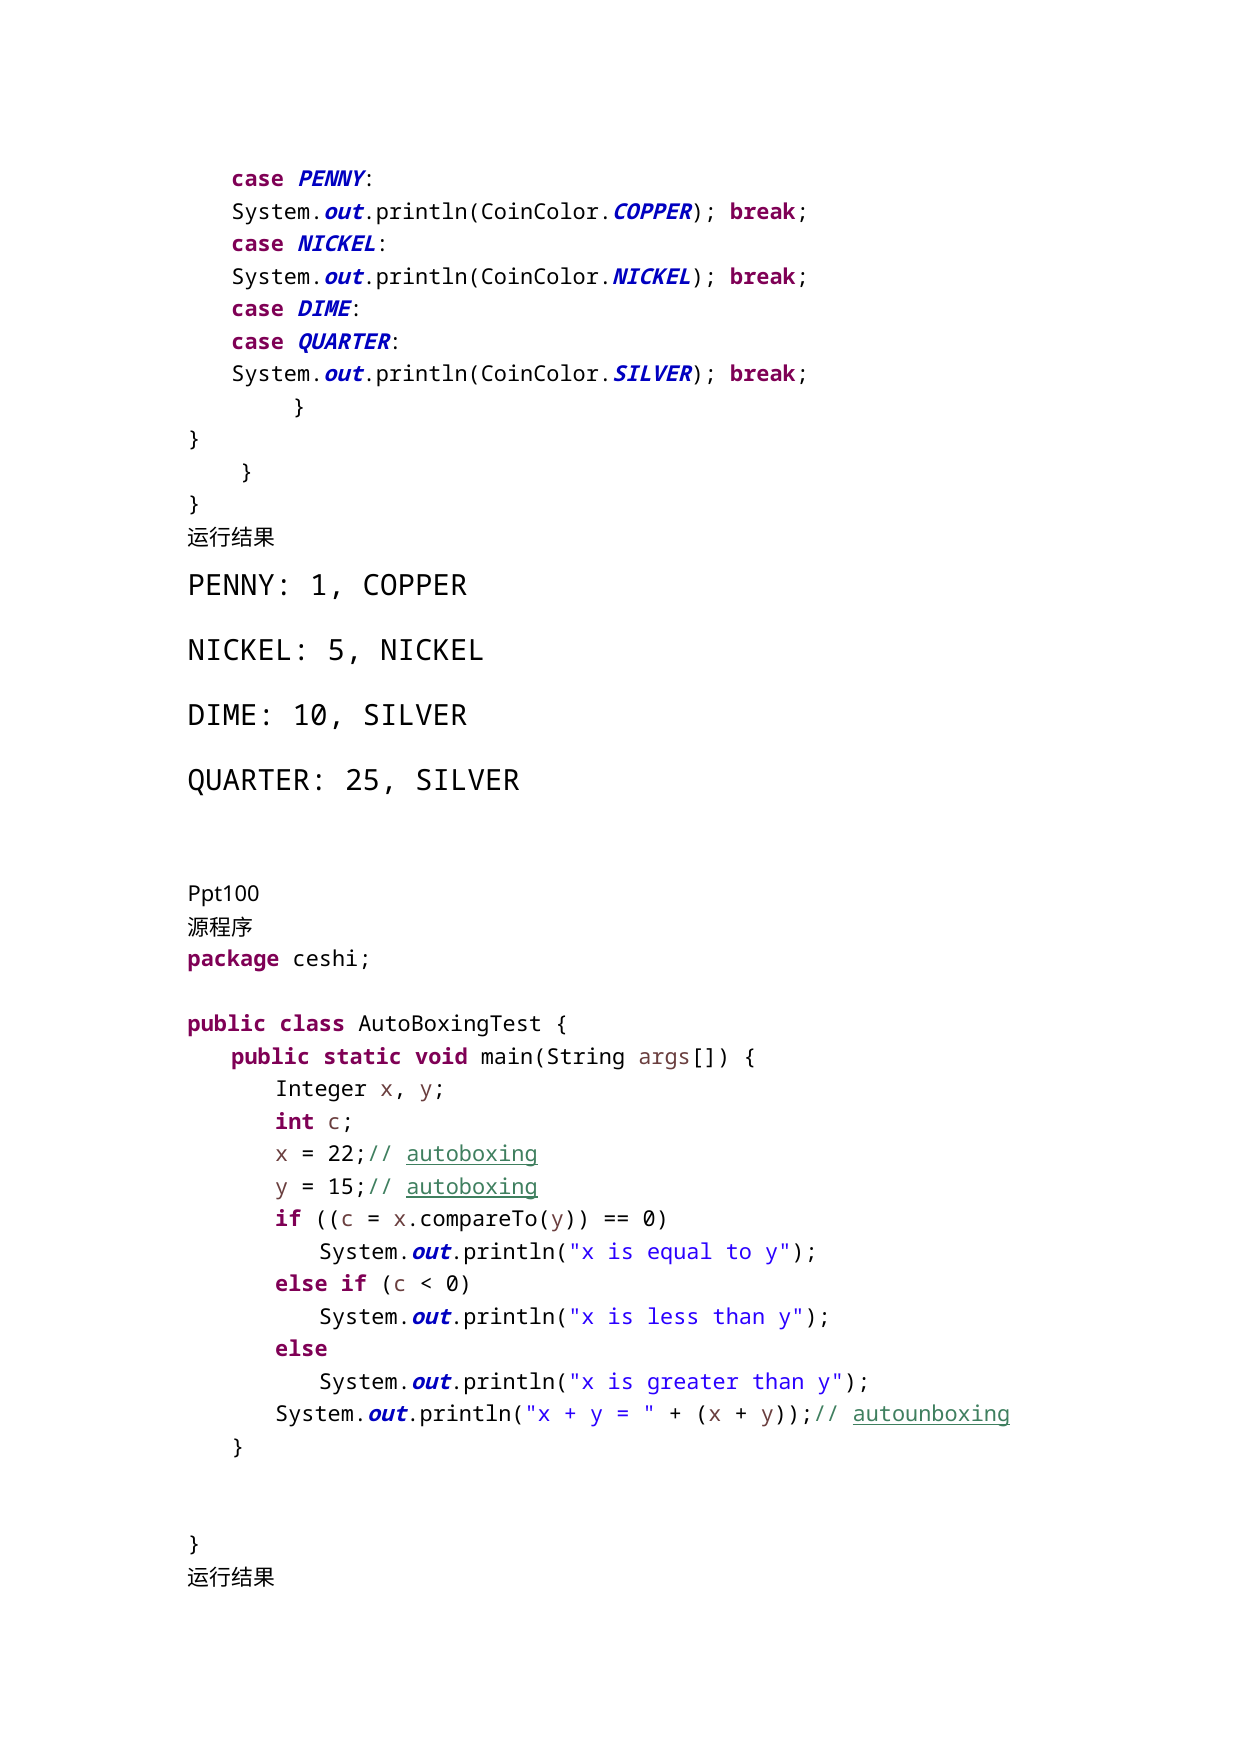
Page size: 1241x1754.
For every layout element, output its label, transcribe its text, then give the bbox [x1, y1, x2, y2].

text 运行结果 [187, 519, 1053, 552]
text PENNY: 1, COPPER [187, 552, 1053, 617]
text y = 15;// autoboxing [187, 1169, 1053, 1202]
text } [187, 389, 1053, 422]
text case DIME: [187, 292, 1053, 324]
text case NICKEL: [187, 227, 1053, 259]
text 源程序 [187, 909, 1053, 942]
text NICKEL: 5, NICKEL [187, 617, 1053, 682]
text QUARTER: 25, SILVER [187, 747, 1053, 812]
text } [187, 454, 1053, 487]
text System.out.println(CoinColor.COPPER); break; [187, 194, 1053, 227]
text System.out.println("x is greater than y"); [187, 1364, 1053, 1397]
text } [187, 487, 1053, 519]
text System.out.println(CoinColor.NICKEL); break; [187, 259, 1053, 292]
text if ((c = x.compareTo(y)) == 0) [187, 1202, 1053, 1234]
text x = 22;// autoboxing [187, 1137, 1053, 1169]
text Integer x, y; [187, 1072, 1053, 1104]
text public static void main(String args[]) { [187, 1039, 1053, 1072]
text System.out.println("x is equal to y"); [187, 1234, 1053, 1267]
text package ceshi; [187, 942, 1053, 974]
text else [187, 1332, 1053, 1364]
text } [187, 1429, 1053, 1462]
text } [187, 422, 1053, 454]
text DIME: 10, SILVER [187, 682, 1053, 747]
text System.out.println("x + y = " + (x + y));// autounboxing [187, 1397, 1053, 1429]
text } [187, 1527, 1053, 1559]
text int c; [187, 1104, 1053, 1137]
text case QUARTER: [187, 324, 1053, 357]
text System.out.println("x is less than y"); [187, 1299, 1053, 1332]
text public class AutoBoxingTest { [187, 1007, 1053, 1039]
text 运行结果 [187, 1559, 1053, 1592]
text case PENNY: [187, 162, 1053, 194]
text System.out.println(CoinColor.SILVER); break; [187, 357, 1053, 389]
text else if (c < 0) [187, 1267, 1053, 1299]
text Ppt100 [187, 877, 1053, 909]
